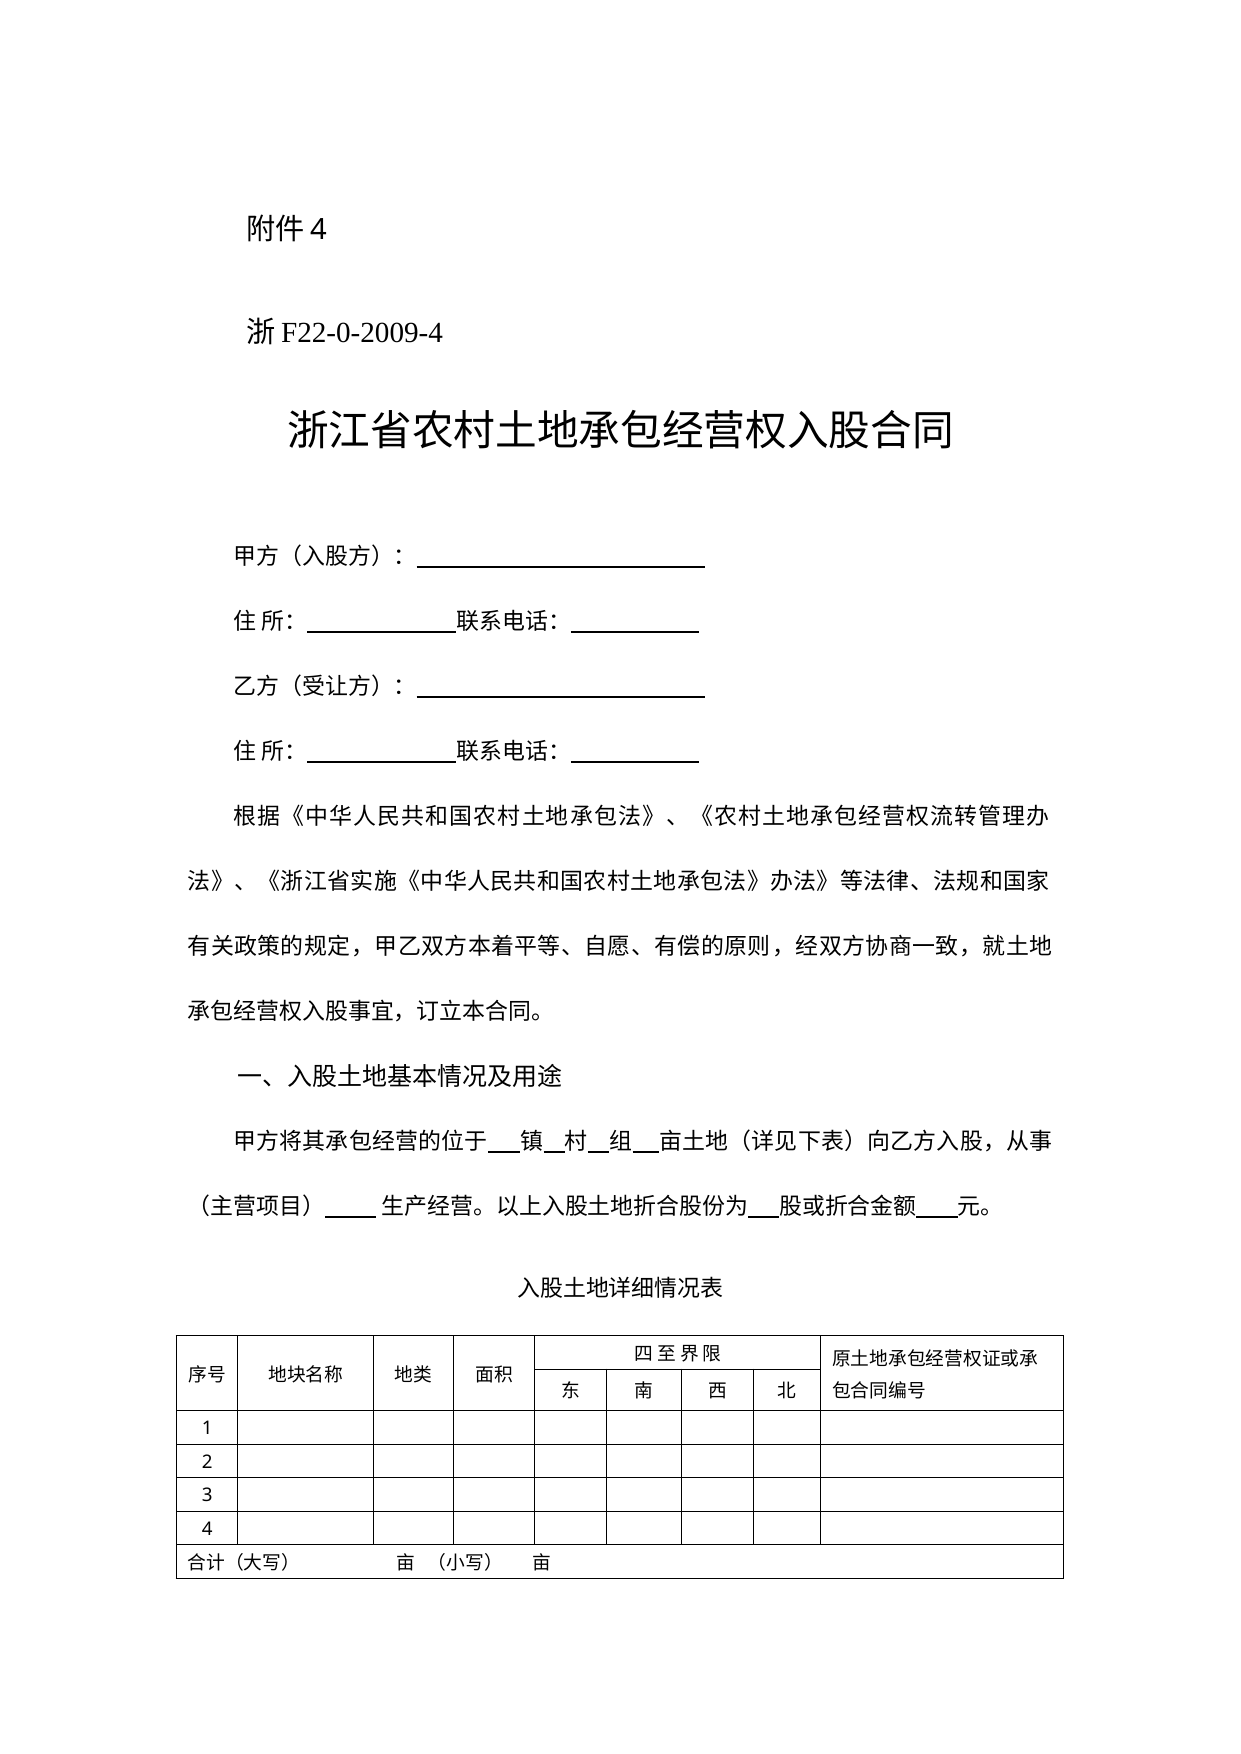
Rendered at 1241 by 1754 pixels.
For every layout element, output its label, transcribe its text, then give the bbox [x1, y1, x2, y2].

table_cell [535, 1478, 606, 1511]
table_cell [535, 1411, 606, 1444]
table_cell [535, 1445, 606, 1477]
text 住 所： 联系电话： [187, 587, 1053, 652]
table_cell [238, 1512, 373, 1544]
table_cell [374, 1512, 453, 1544]
table_cell [682, 1512, 753, 1544]
table_header 原土地承包经营权证或承包合同编号 [821, 1336, 1063, 1410]
text 入股土地详细情况表 [187, 1253, 1053, 1318]
table_cell 合计（大写） 亩 （小写） 亩 [177, 1545, 1063, 1578]
table_cell [238, 1445, 373, 1477]
table_cell [607, 1512, 681, 1544]
table_cell [682, 1478, 753, 1511]
table_header 面积 [454, 1336, 534, 1410]
table_cell [607, 1411, 681, 1444]
table_header 四 至 界 限 [535, 1336, 820, 1368]
table_cell [454, 1445, 534, 1477]
table_cell [754, 1445, 820, 1477]
table_cell [682, 1445, 753, 1477]
table_cell [821, 1512, 1063, 1544]
table_cell 北 [754, 1370, 820, 1410]
table_cell [821, 1478, 1063, 1511]
table_cell [535, 1512, 606, 1544]
text 浙F22-0-2009-4 [187, 297, 1053, 362]
table_cell [374, 1445, 453, 1477]
table_cell [754, 1411, 820, 1444]
text 一、入股土地基本情况及用途 [187, 1042, 1053, 1107]
table_cell [374, 1411, 453, 1444]
table_cell [454, 1512, 534, 1544]
table_cell 东 [535, 1370, 606, 1410]
table_cell [821, 1411, 1063, 1444]
table_cell [454, 1478, 534, 1511]
text 根据《中华人民共和国农村土地承包法》、《农村土地承包经营权流转管理办法》、《浙江省实施《中华人民共和国农村土地承包法》办法》等法律、法规和国家有关政策的规定，甲乙双方本着平等、自愿、有偿的原则，经双方协商一致，就土地承包经营权入股事宜，订立本合同。 [187, 782, 1053, 1042]
table_cell 西 [682, 1370, 753, 1410]
table_cell [607, 1478, 681, 1511]
table_cell 2 [177, 1445, 237, 1477]
text 甲方（入股方）： [187, 522, 1053, 587]
table_cell [607, 1445, 681, 1477]
text 甲方将其承包经营的位于 镇 村 组 亩土地（详见下表）向乙方入股，从事（主营项目） 生产经营。以上入股土地折合股份为 股或折合金额 元。 [187, 1107, 1053, 1237]
table_header 地块名称 [238, 1336, 373, 1410]
table_cell [821, 1445, 1063, 1477]
table_cell 4 [177, 1512, 237, 1544]
table_cell 3 [177, 1478, 237, 1511]
text 住 所： 联系电话： [187, 717, 1053, 782]
text 附件4 [187, 194, 1053, 259]
table_cell [682, 1411, 753, 1444]
table_cell [454, 1411, 534, 1444]
table_cell [754, 1512, 820, 1544]
table_header 地类 [374, 1336, 453, 1410]
table_cell [374, 1478, 453, 1511]
table_cell [754, 1478, 820, 1511]
table_cell 南 [607, 1370, 681, 1410]
table_header 序号 [177, 1336, 237, 1410]
text 浙江省农村土地承包经营权入股合同 [187, 394, 1053, 459]
text 乙方（受让方）： [187, 652, 1053, 717]
table_cell [238, 1478, 373, 1511]
table_cell 1 [177, 1411, 237, 1444]
table_cell [238, 1411, 373, 1444]
